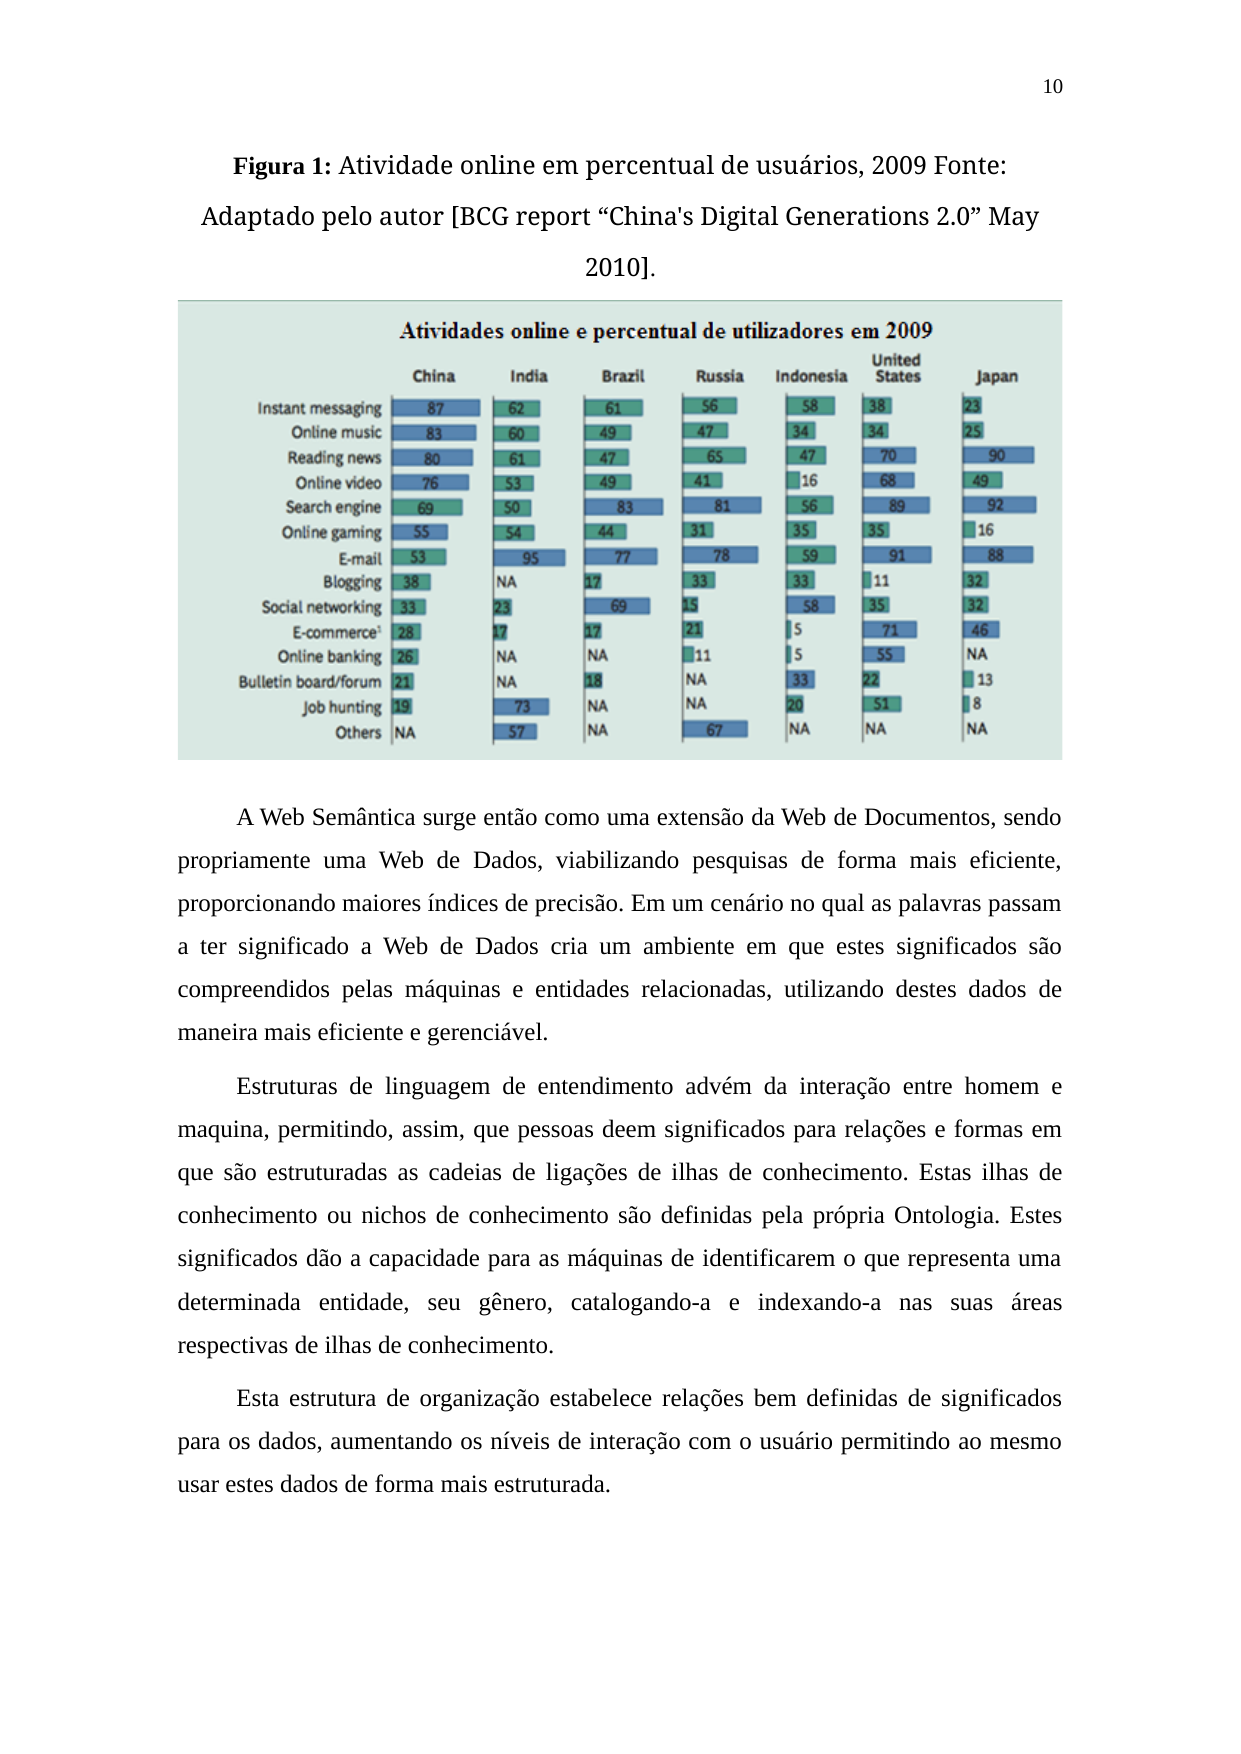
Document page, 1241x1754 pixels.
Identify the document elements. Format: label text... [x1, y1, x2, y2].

picture [177, 300, 1063, 760]
text Estruturas de linguagem de entendimento advém da interação entre homem e maquina, permitindo, assim, que pessoas deem significados para relações e formas em que são estruturadas as cadeias de ligações de ilhas de conhecimento. Estas ilhas de conhecimento ou nichos de conhecimento são definidas pela própria Ontologia. Estes significados dão a capacidade para as máquinas de identificarem o que representa uma determinada entidade, seu gênero, catalogando-a e indexando-a nas suas áreas respectivas de ilhas de conhecimento. [177, 1071, 1063, 1358]
text Figura 1: Atividade online em percentual de usuários, 2009 Fonte: Adaptado pelo autor [BCG report “China's Digital Generations 2.0” May 2010]. [177, 148, 1063, 300]
text Esta estrutura de organização estabelece relações bem definidas de significados para os dados, aumentando os níveis de interação com o usuário permitindo ao mesmo usar estes dados de forma mais estruturada. [177, 1383, 1063, 1498]
text A Web Semântica surge então como uma extensão da Web de Documentos, sendo propriamente uma Web de Dados, viabilizando pesquisas de forma mais eficiente, proporcionando maiores índices de precisão. Em um cenário no qual as palavras passam a ter significado a Web de Dados cria um ambiente em que estes significados são compreendidos pelas máquinas e entidades relacionadas, utilizando destes dados de maneira mais eficiente e gerenciável. [177, 802, 1063, 1046]
